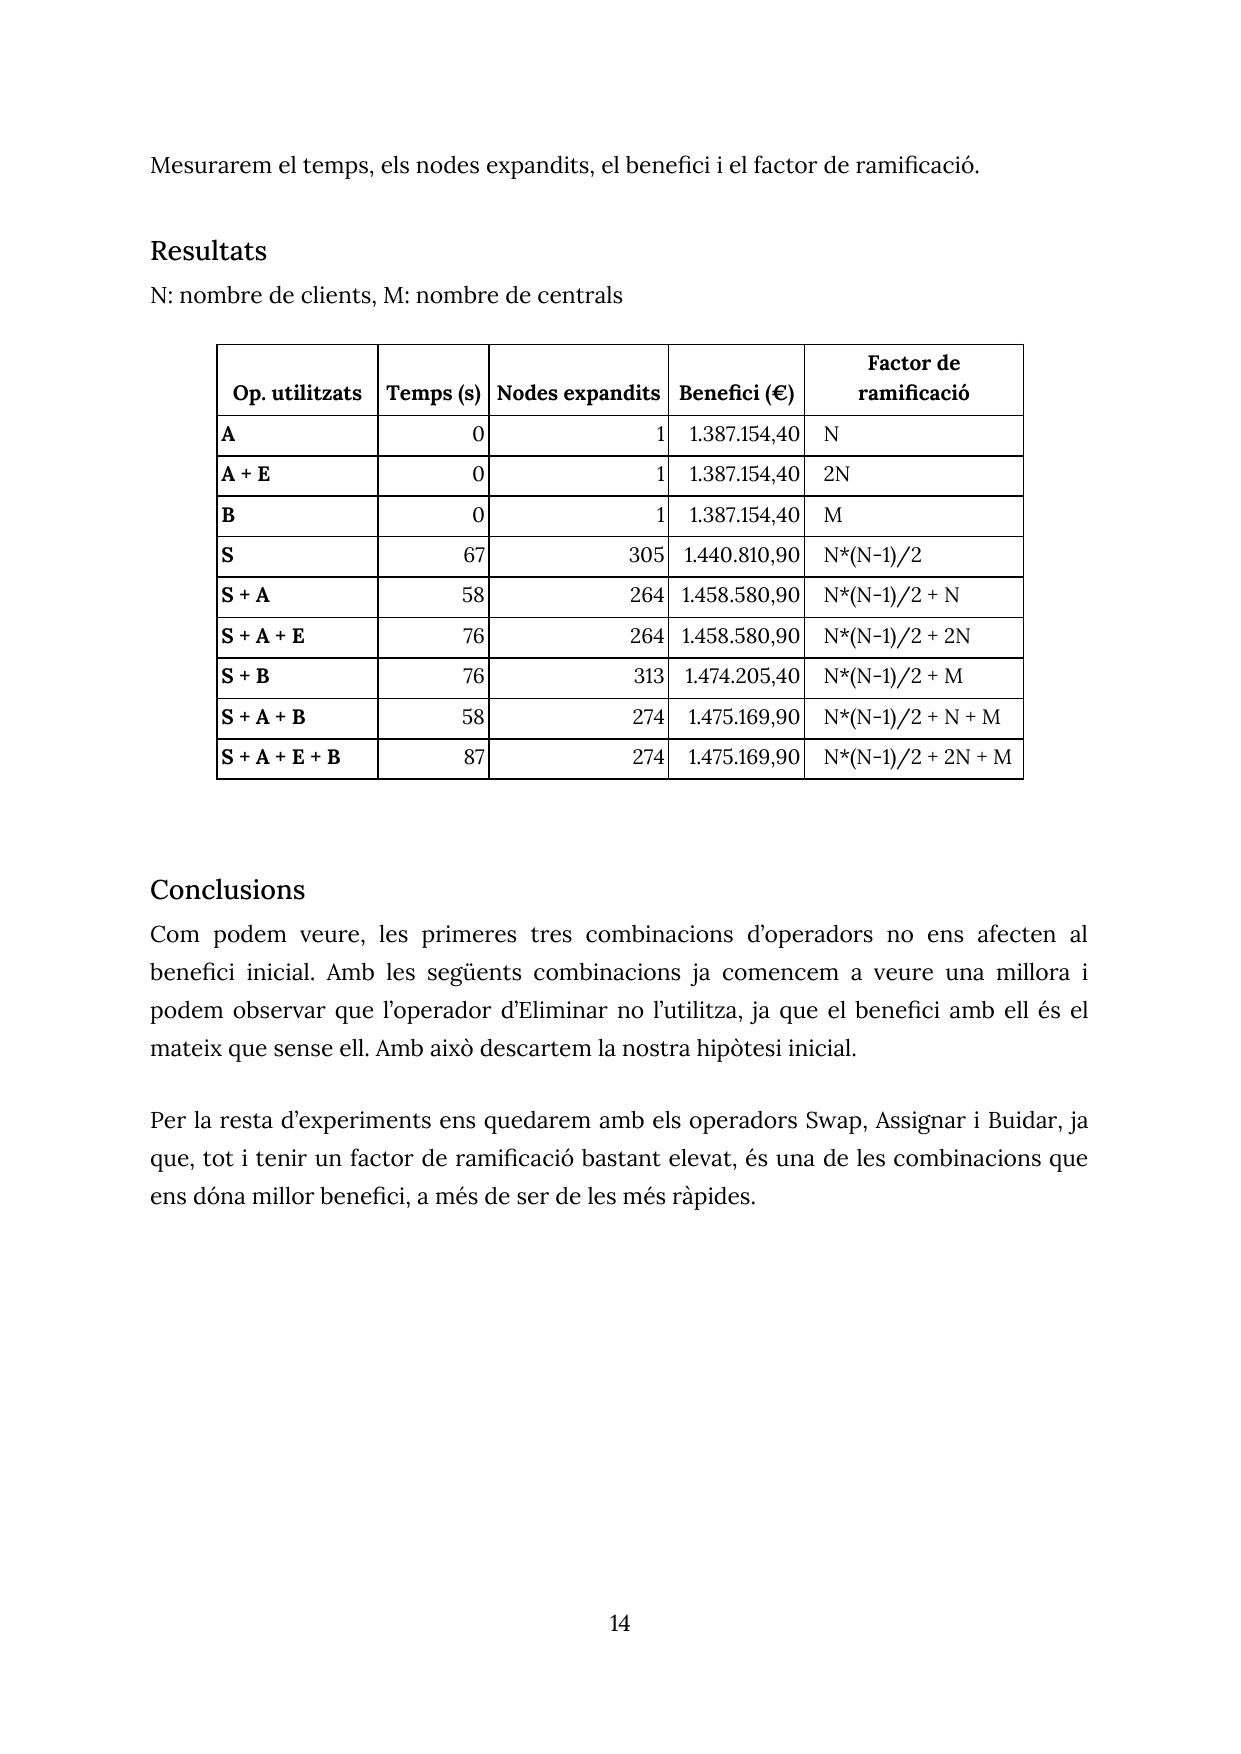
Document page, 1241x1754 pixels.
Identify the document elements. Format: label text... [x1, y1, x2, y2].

table_cell 1.387.154,40 [669, 497, 804, 536]
table_cell 1 [490, 457, 668, 495]
table_cell M [805, 497, 1023, 536]
text Per la resta d’experiments ens quedarem amb els operadors Swap, Assignar i Buidar, ja que, tot i tenir un factor de ramificació bastant elevat, és una de les combinacions que ens dóna millor benefici, a més de ser de les més ràpides. [150, 1105, 1090, 1211]
table_cell 1 [490, 497, 668, 536]
table_header Op. utilitzats [218, 345, 377, 414]
table_cell N*(N-1)/2 + N [805, 578, 1023, 617]
table_cell 313 [490, 659, 668, 697]
table_cell 1.475.169,90 [669, 699, 804, 738]
table_cell 0 [379, 457, 488, 495]
table_cell 0 [379, 416, 488, 455]
table_cell 1.458.580,90 [669, 618, 804, 657]
table_cell 1 [490, 416, 668, 455]
table_cell 264 [490, 618, 668, 657]
table_cell 0 [379, 497, 488, 536]
table_cell A [218, 416, 377, 455]
table_cell 58 [379, 699, 488, 738]
table_cell 1.458.580,90 [669, 578, 804, 617]
text N: nombre de clients, M: nombre de centrals [150, 281, 1090, 310]
table_cell A + E [218, 457, 377, 495]
table_cell S + A + E [218, 618, 377, 657]
text Mesurarem el temps, els nodes expandits, el benefici i el factor de ramificació. [150, 150, 1090, 179]
table_header Temps (s) [379, 345, 488, 414]
text Com podem veure, les primeres tres combinacions d’operadors no ens afecten al benefici inicial. Amb les següents combinacions ja comencem a veure una millora i podem observar que l’operador d’Eliminar no l’utilitza, ja que el benefici amb ell és el mateix que sense ell. Amb això descartem la nostra hipòtesi inicial. [150, 919, 1090, 1063]
table_cell 76 [379, 659, 488, 697]
table_cell N*(N-1)/2 [805, 537, 1023, 576]
table_cell N*(N-1)/2 + 2N + M [805, 740, 1023, 778]
table_cell N*(N-1)/2 + 2N [805, 618, 1023, 657]
table_cell 1.387.154,40 [669, 457, 804, 495]
table_cell 274 [490, 699, 668, 738]
table_cell 264 [490, 578, 668, 617]
table_cell S + A [218, 578, 377, 617]
text Conclusions [150, 872, 1090, 907]
table_cell 1.387.154,40 [669, 416, 804, 455]
table_cell 67 [379, 537, 488, 576]
table_cell B [218, 497, 377, 536]
table_cell 274 [490, 740, 668, 778]
table_cell N [805, 416, 1023, 455]
table_header Benefici (€) [669, 345, 804, 414]
table_header Factor de ramificació [805, 345, 1023, 414]
table_cell 1.474.205,40 [669, 659, 804, 697]
table_cell S + B [218, 659, 377, 697]
table_cell 58 [379, 578, 488, 617]
table_cell N*(N-1)/2 + M [805, 659, 1023, 697]
table_cell 76 [379, 618, 488, 657]
table_cell 1.475.169,90 [669, 740, 804, 778]
table_cell 2N [805, 457, 1023, 495]
table_cell S [218, 537, 377, 576]
table_cell 305 [490, 537, 668, 576]
table_cell 87 [379, 740, 488, 778]
table_cell N*(N-1)/2 + N + M [805, 699, 1023, 738]
table_header Nodes expandits [490, 345, 668, 414]
table_cell S + A + B [218, 699, 377, 738]
table_cell 1.440.810,90 [669, 537, 804, 576]
table_cell S + A + E + B [218, 740, 377, 778]
text Resultats [150, 233, 1090, 268]
